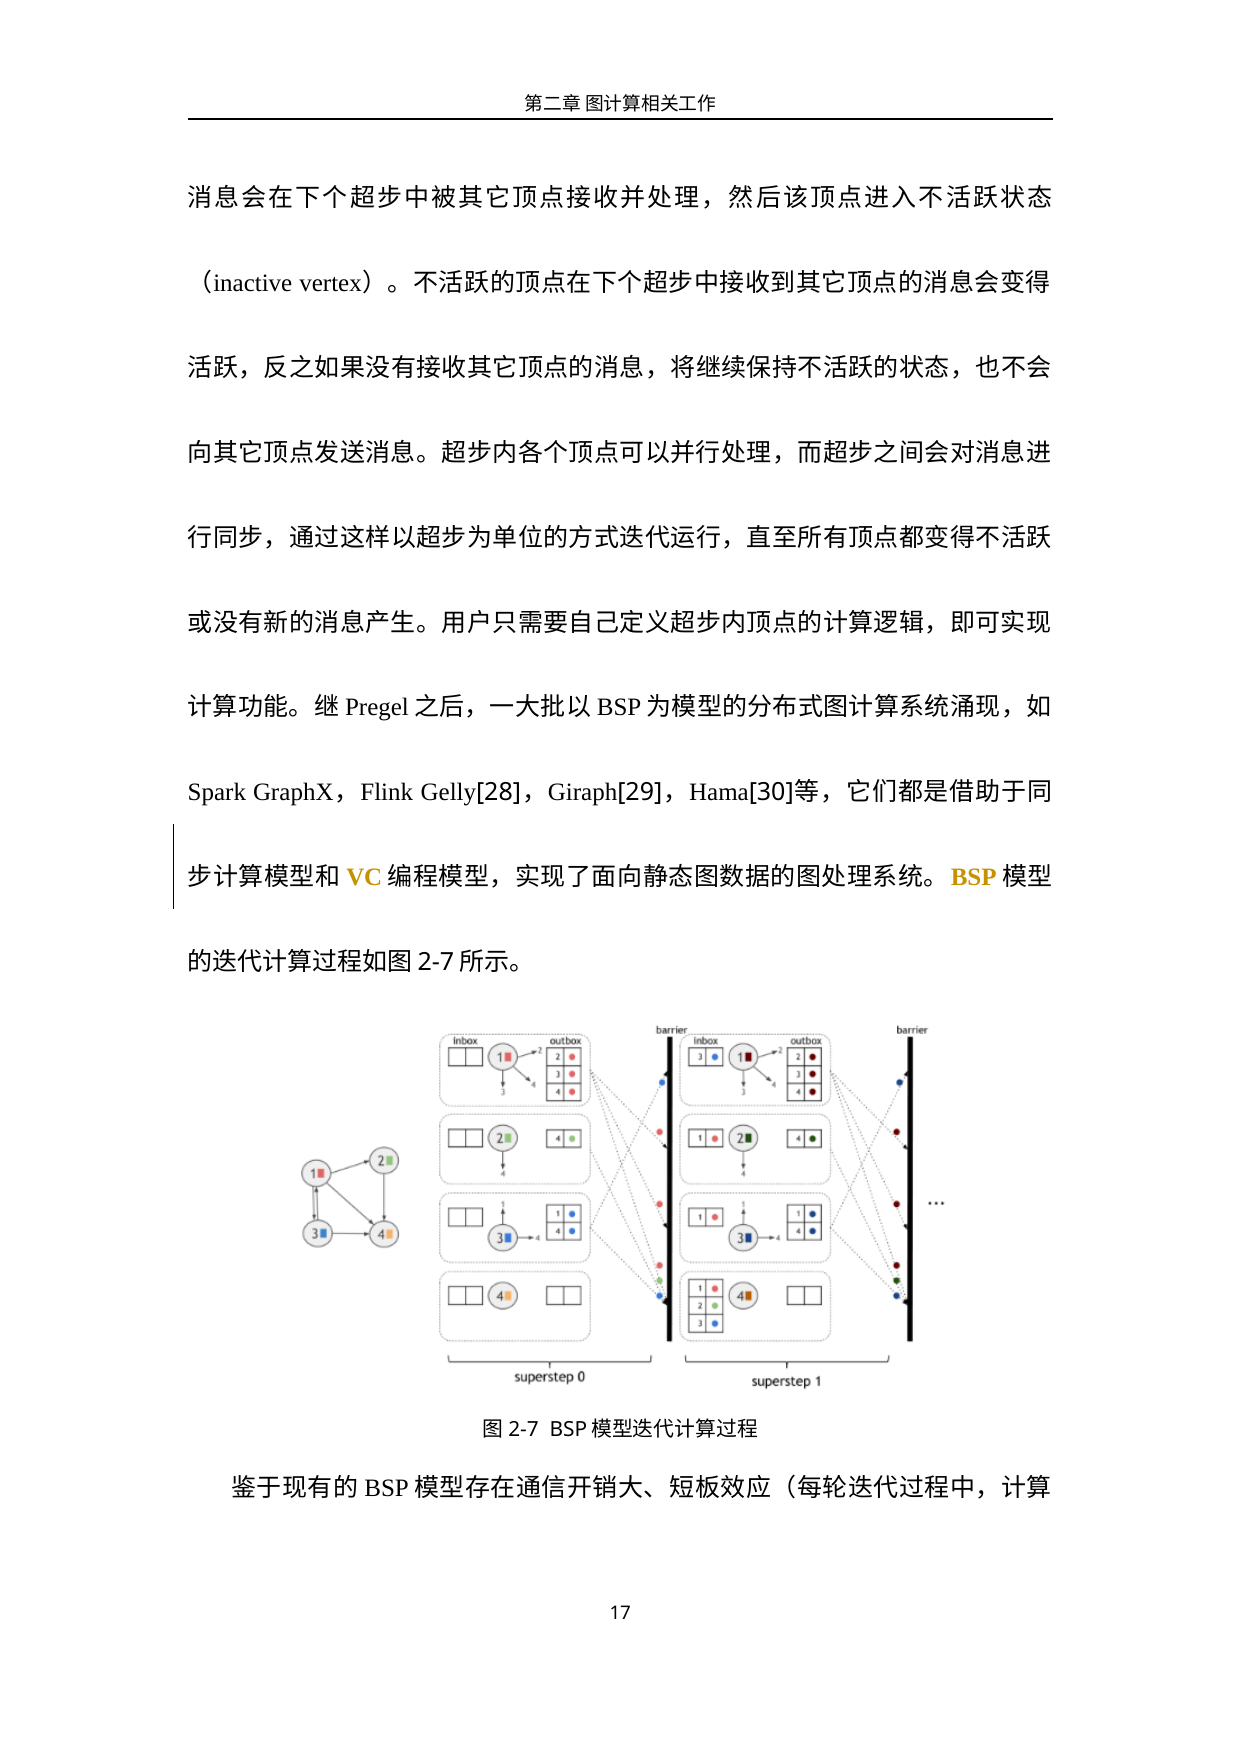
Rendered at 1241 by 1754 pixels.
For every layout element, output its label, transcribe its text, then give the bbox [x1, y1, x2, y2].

picture [281, 1019, 959, 1394]
text 图 2-7 BSP模型迭代计算过程 [187, 1410, 1053, 1444]
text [187, 162, 1053, 994]
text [187, 1452, 1053, 1519]
